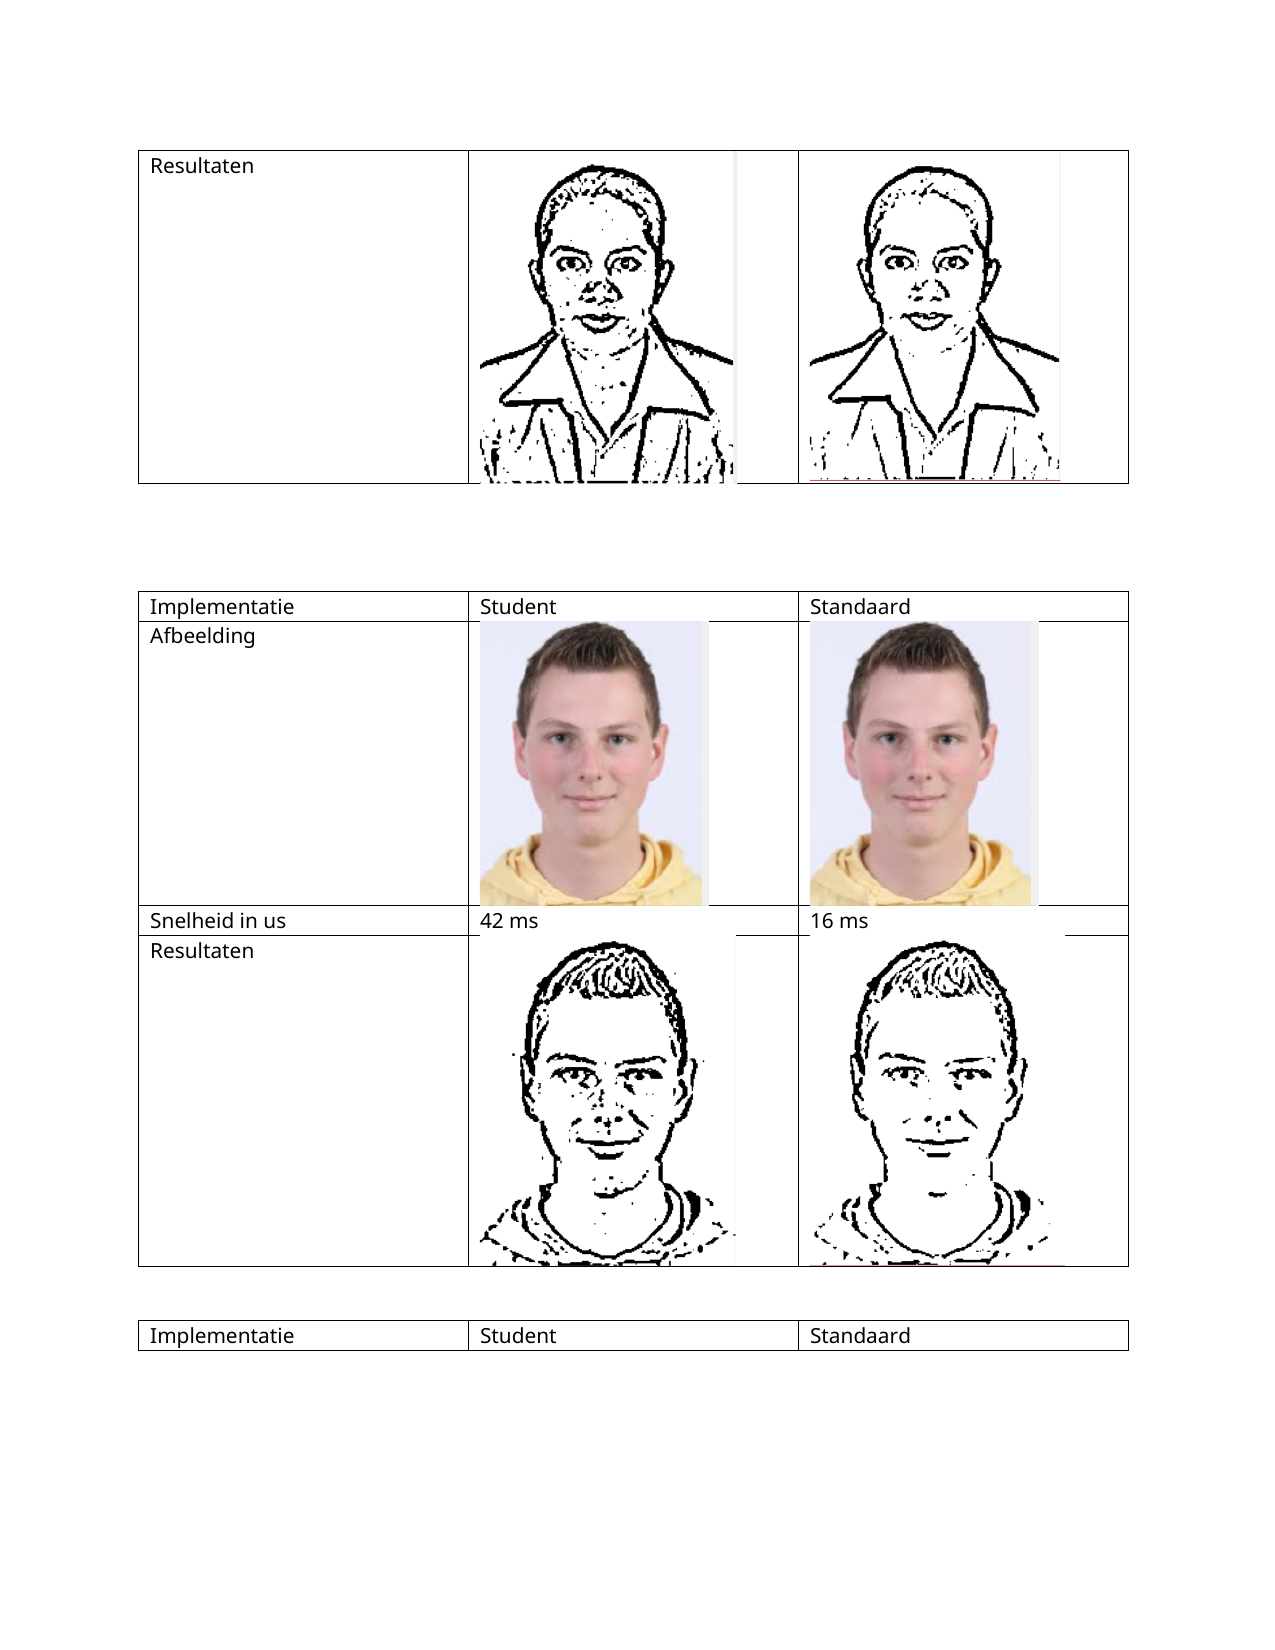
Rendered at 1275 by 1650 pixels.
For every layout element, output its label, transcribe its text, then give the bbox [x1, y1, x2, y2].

table_cell [709, 622, 798, 905]
table_cell Afbeelding [139, 622, 468, 905]
table_cell [469, 936, 479, 1266]
picture [809, 935, 1066, 1266]
picture [809, 151, 1061, 481]
table_cell [799, 151, 1128, 483]
picture [479, 935, 736, 1266]
picture [809, 621, 1039, 906]
picture [479, 151, 738, 484]
table_header Student [469, 1321, 798, 1350]
table_header Student [469, 592, 798, 621]
table_cell [469, 151, 479, 483]
table_cell [736, 936, 798, 1266]
table_cell 42 ms [469, 906, 798, 935]
table_cell Resultaten [139, 151, 468, 483]
table_cell Resultaten [139, 936, 468, 1266]
table_cell Snelheid in us [139, 906, 468, 935]
table_cell [469, 622, 479, 905]
table_header Implementatie [139, 1321, 468, 1350]
table_cell 16 ms [799, 906, 1128, 935]
table_cell [1039, 622, 1128, 905]
picture [479, 621, 709, 906]
table_cell [799, 936, 809, 1266]
table_header Standaard [799, 592, 1128, 621]
table_cell [738, 151, 798, 483]
table_cell [799, 622, 809, 905]
table_header Implementatie [139, 592, 468, 621]
table_cell [1066, 936, 1128, 1266]
table_header Standaard [799, 1321, 1128, 1350]
